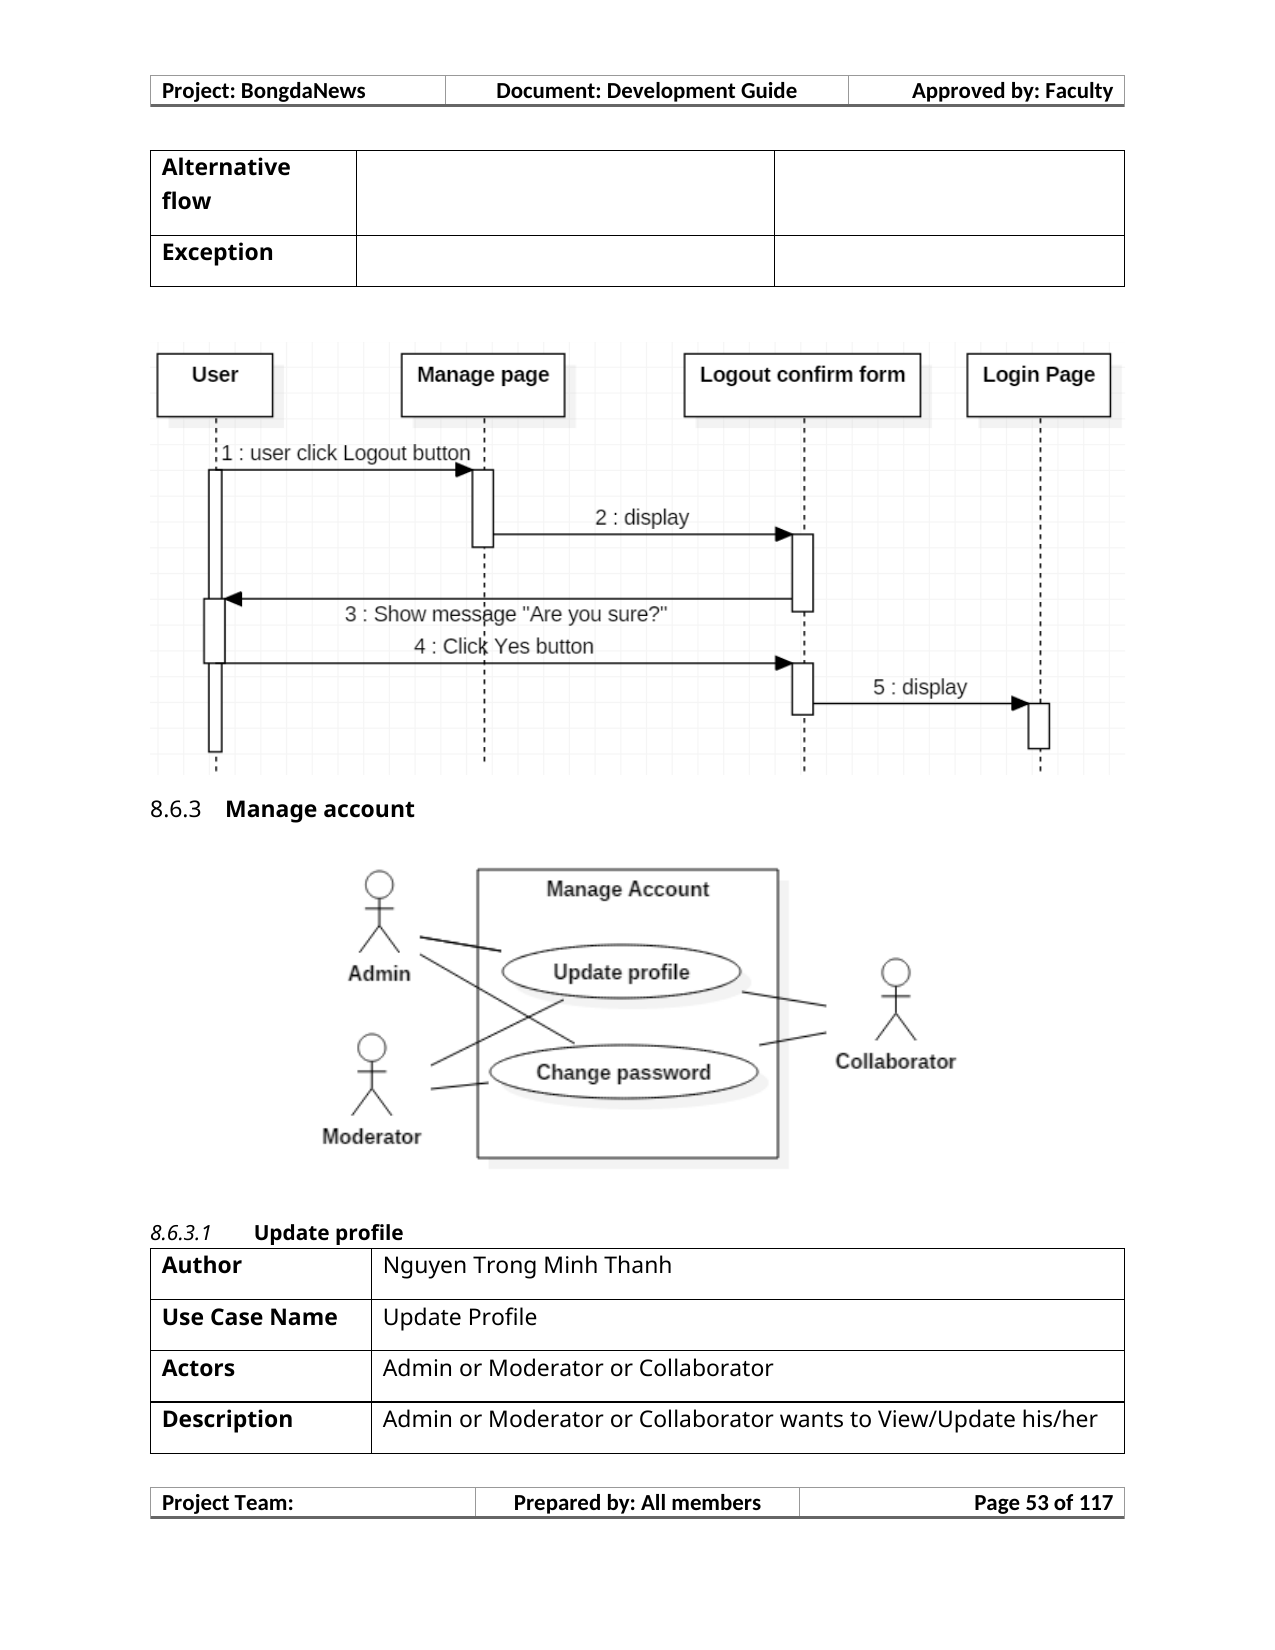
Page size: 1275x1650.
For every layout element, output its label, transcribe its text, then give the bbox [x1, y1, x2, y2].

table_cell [372, 1403, 1124, 1452]
table_cell [357, 151, 774, 235]
table_cell [775, 236, 1124, 286]
picture [292, 827, 983, 1199]
table_cell Update Profile [372, 1300, 1124, 1350]
subtitle Update profile [150, 1218, 1125, 1246]
table_cell Description [151, 1403, 371, 1452]
table_cell Admin or Moderator or Collaborator [372, 1351, 1124, 1401]
table_cell [775, 151, 1124, 235]
table_cell Actors [151, 1351, 371, 1401]
picture [150, 342, 1125, 775]
table_header Author [151, 1249, 371, 1299]
subtitle Manage account [150, 793, 1125, 824]
table_cell Alternative flow [151, 151, 356, 235]
table_header Nguyen Trong Minh Thanh [372, 1249, 1124, 1299]
table_cell [357, 236, 774, 286]
table_cell Exception [151, 236, 356, 286]
table_cell Use Case Name [151, 1300, 371, 1350]
